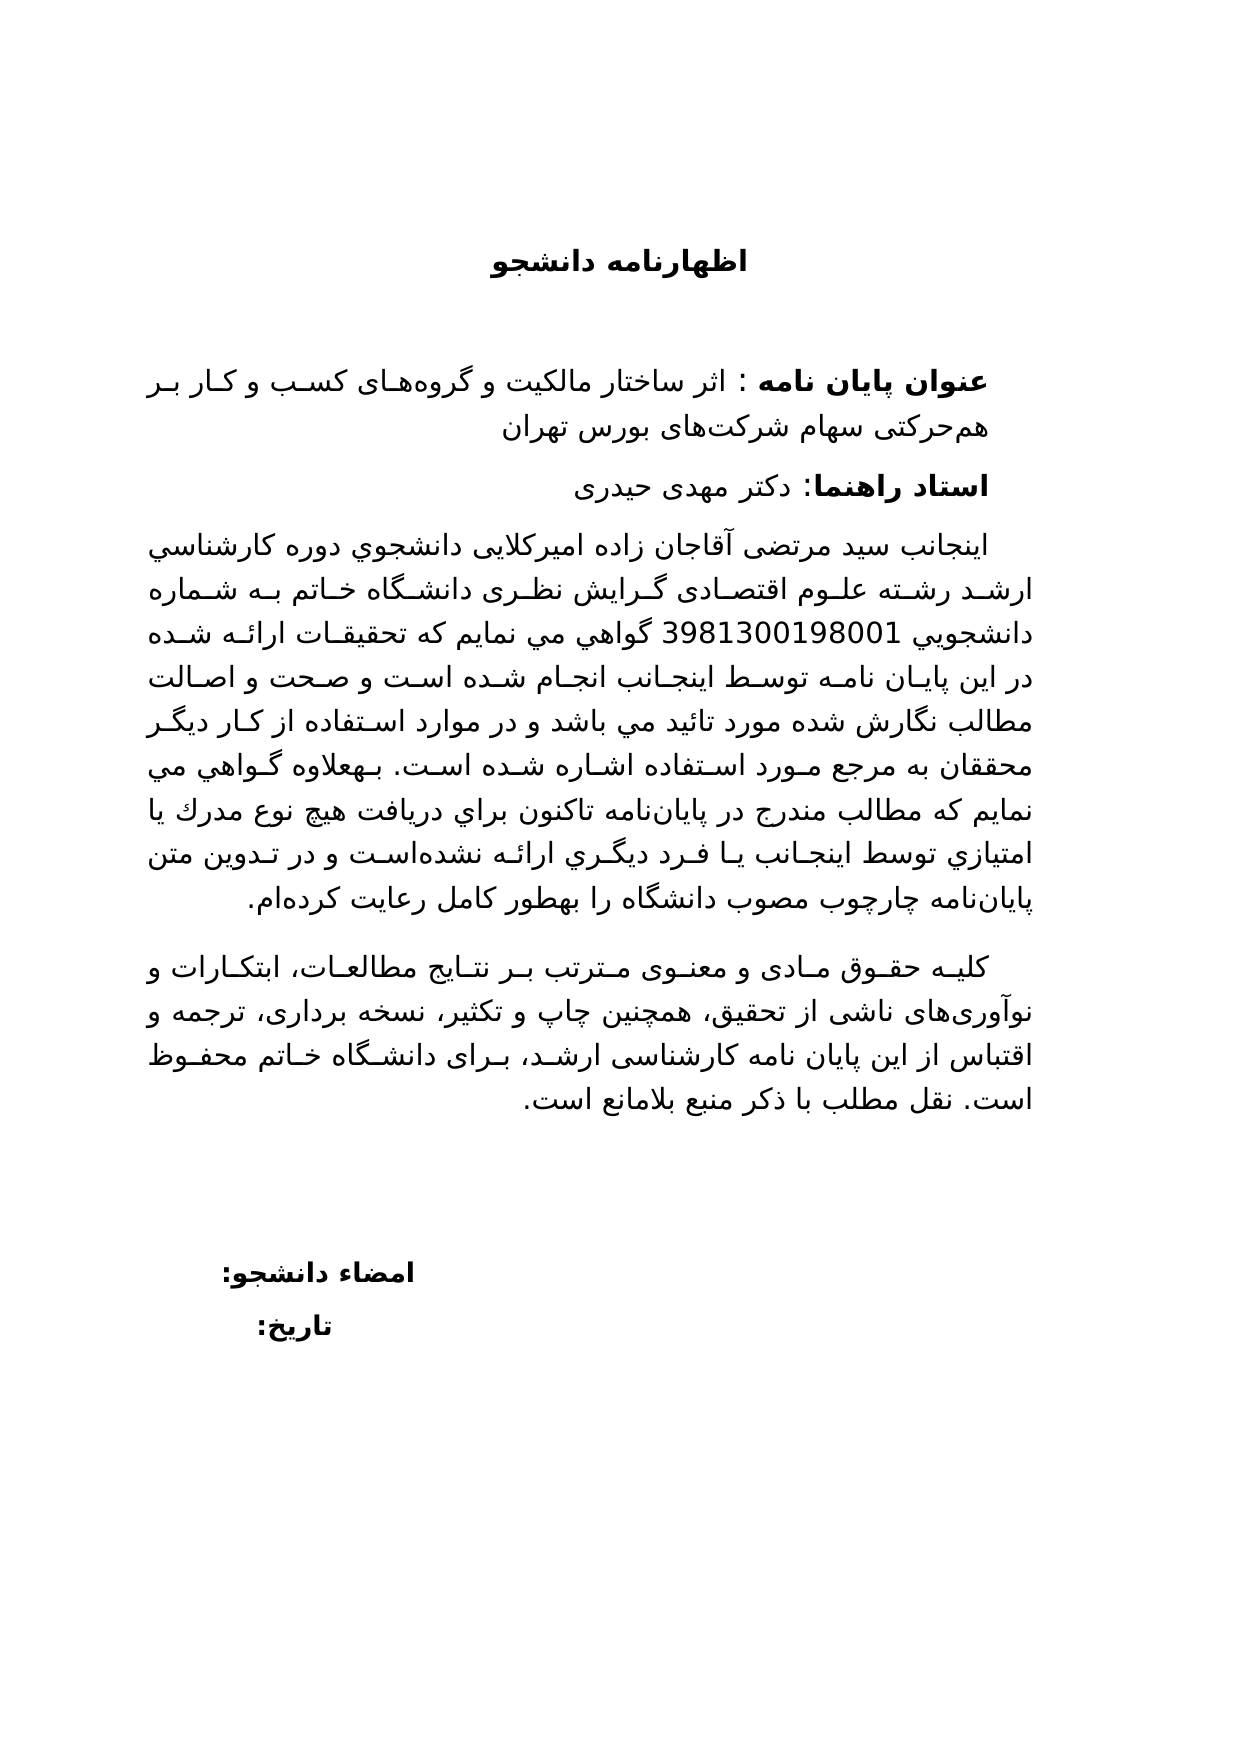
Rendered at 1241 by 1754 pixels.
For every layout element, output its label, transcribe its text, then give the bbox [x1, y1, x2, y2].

text استاد راهنما: دکتر مهدی حیدری [147, 466, 1033, 504]
text تاريخ: [147, 1311, 1092, 1342]
text امضاء دانشجو: [147, 1257, 1092, 1289]
text کليه حقوق مادی و معنوی مترتب بر نتايج مطالعات، ابتکارات و نوآوری‌های ناشی از تحقيق، همچنين چاپ و تکثير، نسخه برداری، ترجمه و اقتباس از اين پايان نامه کارشناسی ارشد، برای دانشگاه خاتم محفوظ است. نقل مطلب با ذکر منبع بلامانع است. [147, 950, 1033, 1116]
text عنوان پايان نامه : اثر ساختار مالکیت و گروه‌های کسب و کار بر هم‌حرکتی سهام شرکت‌های بورس تهران [147, 360, 989, 443]
text اينجانب سید مرتضی آقاجان زاده امیرکلایی دانشجوي دوره كارشناسي ارشد رشته علوم اقتصادی گرايش نظری دانشگاه خاتم به شماره دانشجويي 3981300198001 گواهي مي نمايم كه تحقيقات ارائه شده در اين پايان نامه توسط اينجانب انجام شده است و صحت و اصالت مطالب نگارش شده مورد تائيد مي باشد و در موارد استفاده از كار ديگر محققان به مرجع مورد استفاده اشاره شده است. بهعلاوه گواهي مي نمايم كه مطالب مندرج در پايان‌نامه تاكنون براي دريافت هيچ نوع مدرك يا امتيازي توسط اينجانب يا فرد ديگري ارائه نشده‌است و در تدوين متن پايان‌نامه چارچوب مصوب دانشگاه را بهطور كامل رعايت كرده‌ام. [147, 528, 1033, 915]
text اظهارنامه دانشجو [147, 244, 1092, 278]
